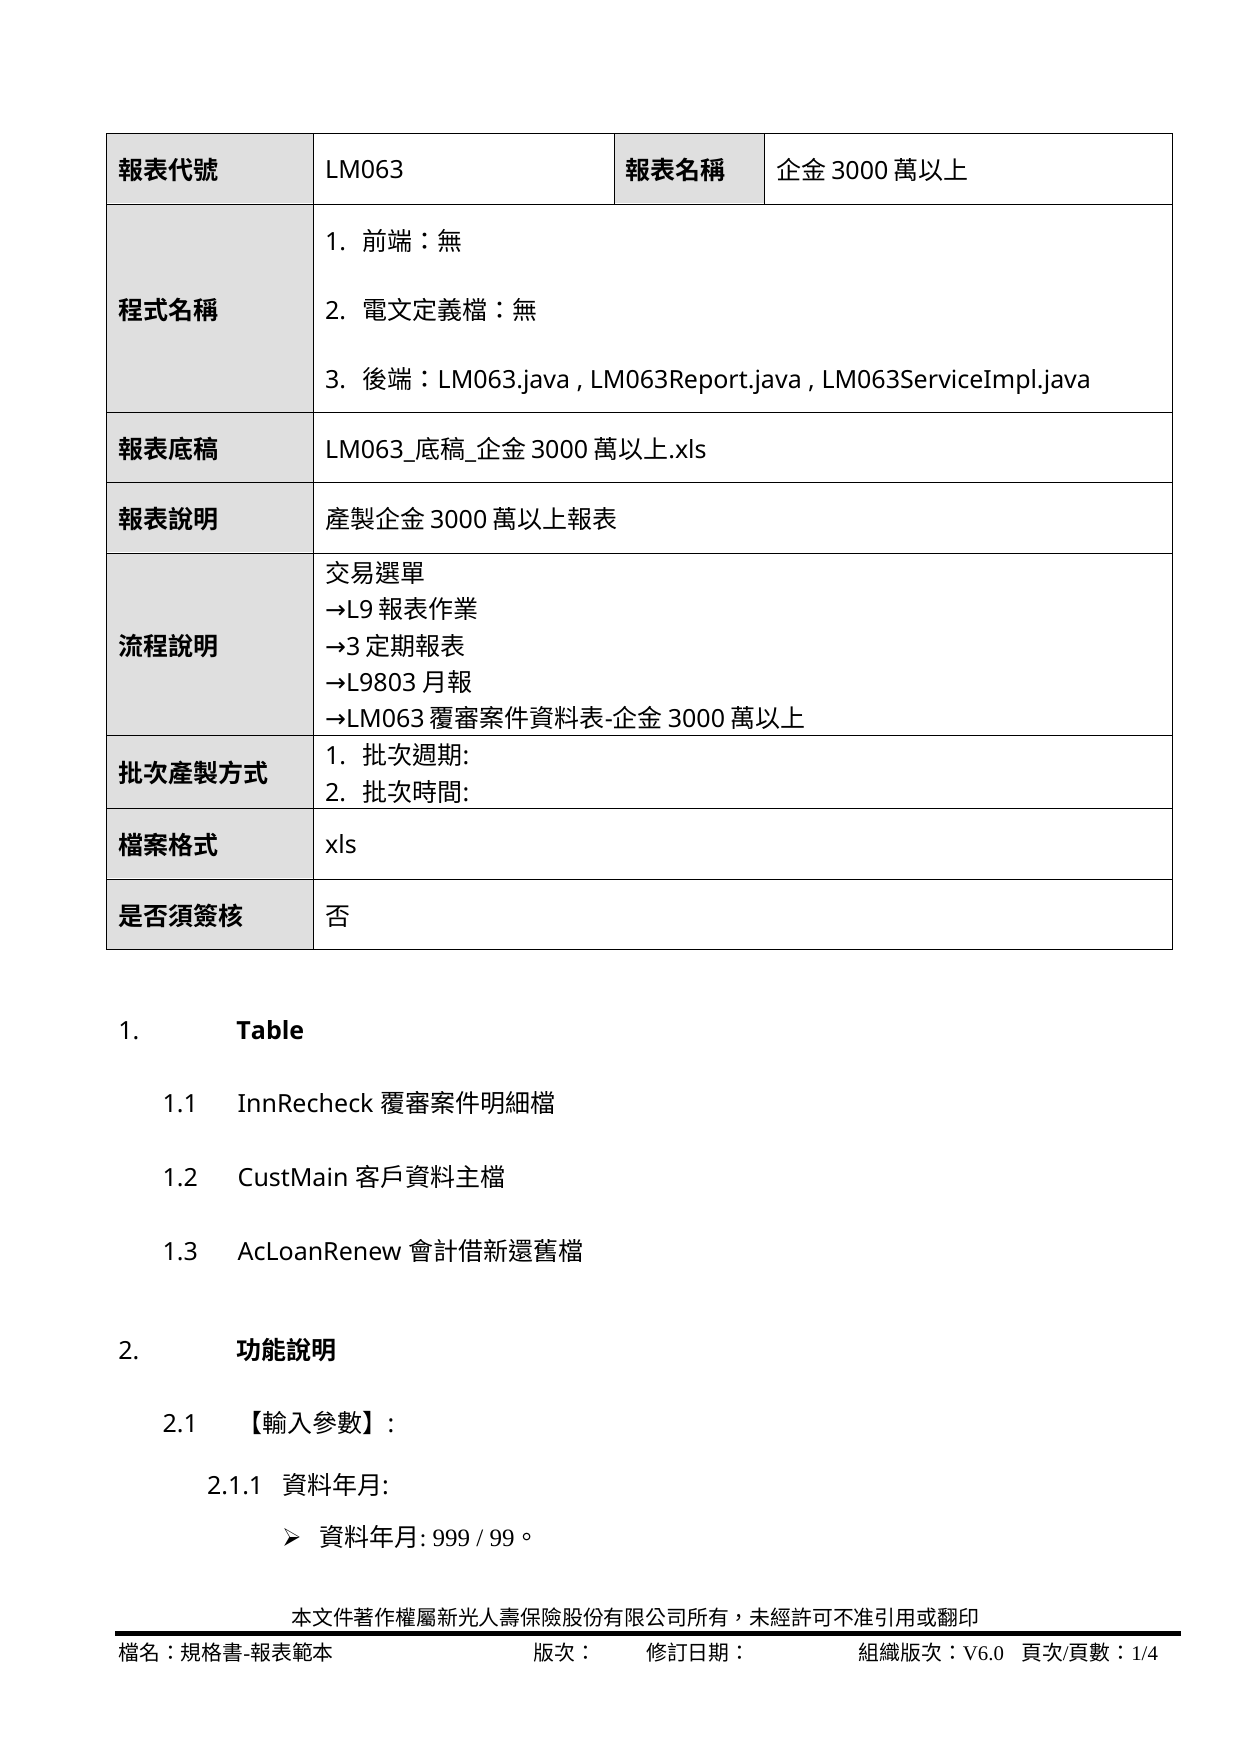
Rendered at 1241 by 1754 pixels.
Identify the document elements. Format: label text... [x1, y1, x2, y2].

table_header 報表代號 [107, 134, 313, 203]
subtitle 功能說明 [118, 1330, 1152, 1366]
table_cell 是否須簽核 [107, 880, 313, 949]
list 資料年月: 999 / 99。 [282, 1501, 1152, 1571]
table_cell 批次週期: 批次時間: [314, 736, 1172, 808]
subtitle Table [118, 1012, 1152, 1046]
table_cell 前端：無 電文定義檔：無 後端：LM063.java , LM063Report.java , LM063ServiceImpl.java [314, 205, 1172, 412]
table_cell 產製企金3000萬以上報表 [314, 483, 1172, 552]
table_cell 報表說明 [107, 483, 313, 552]
table_header LM063 [314, 134, 614, 203]
table_cell 程式名稱 [107, 205, 313, 412]
table_cell 否 [314, 880, 1172, 949]
table_cell 批次產製方式 [107, 736, 313, 808]
subtitle 資料年月: [207, 1465, 1152, 1501]
table_header 報表名稱 [615, 134, 764, 203]
table_header 企金3000萬以上 [765, 134, 1172, 203]
table_cell 檔案格式 [107, 809, 313, 878]
table_cell xls [314, 809, 1172, 878]
table_cell 交易選單 →L9報表作業 →3定期報表 →L9803 月報 →LM063覆審案件資料表-企金3000萬以上 [314, 554, 1172, 735]
subtitle CustMain 客戶資料主檔 [162, 1158, 1152, 1194]
table_cell 報表底稿 [107, 413, 313, 482]
subtitle 【輸入參數】: [162, 1404, 1152, 1440]
subtitle InnRecheck 覆審案件明細檔 [162, 1084, 1152, 1120]
table_cell LM063_底稿_企金3000萬以上.xls [314, 413, 1172, 482]
table_cell 流程說明 [107, 554, 313, 735]
subtitle AcLoanRenew 會計借新還舊檔 [162, 1231, 1152, 1268]
